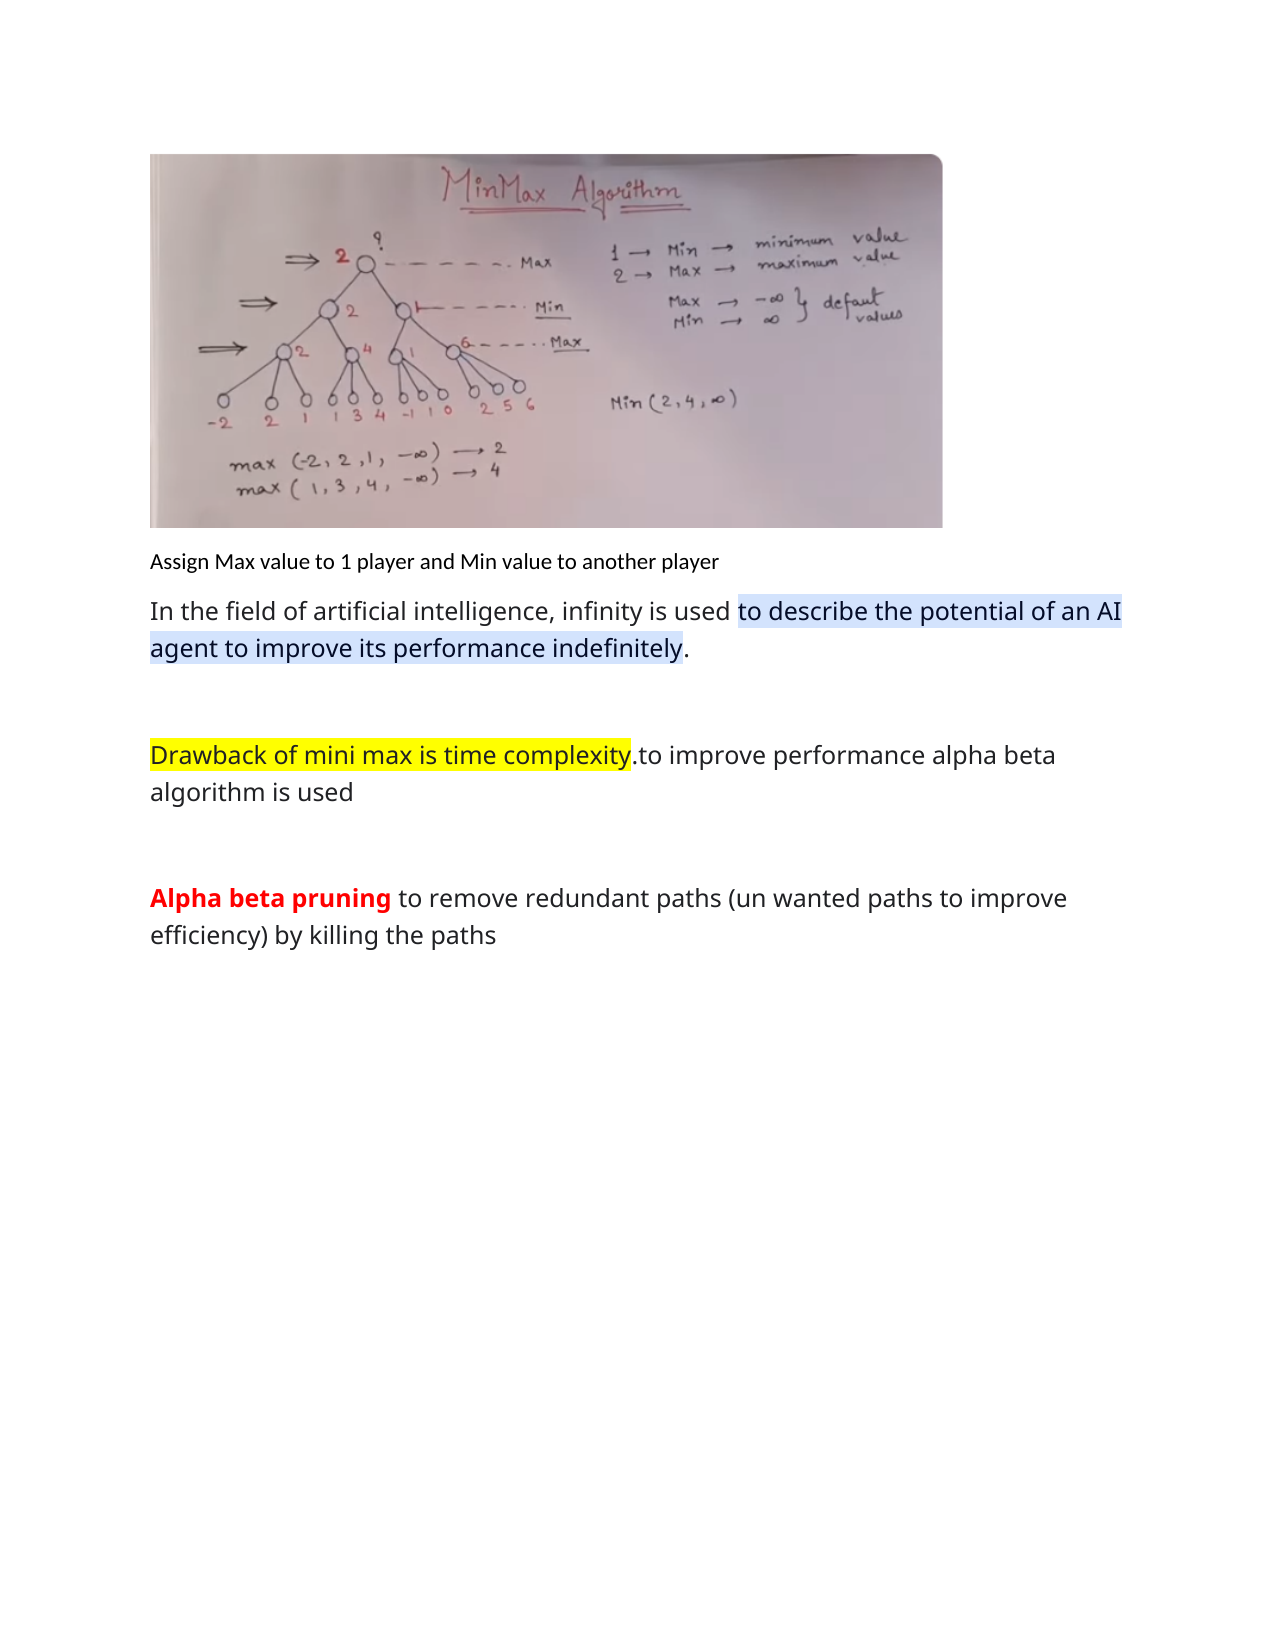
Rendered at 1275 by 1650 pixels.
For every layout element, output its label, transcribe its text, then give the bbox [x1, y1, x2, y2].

text In the field of artificial intelligence, infinity is used to describe the potential of an AI agent to improve its performance indefinitely. [150, 594, 1125, 664]
text Drawback of mini max is time complexity.to improve performance alpha beta algorithm is used [150, 737, 1125, 808]
picture [150, 150, 944, 528]
text Alpha beta pruning to remove redundant paths (un wanted paths to improve efficiency) by killing the paths [150, 881, 1125, 952]
text Assign Max value to 1 player and Min value to another player [150, 547, 1125, 575]
